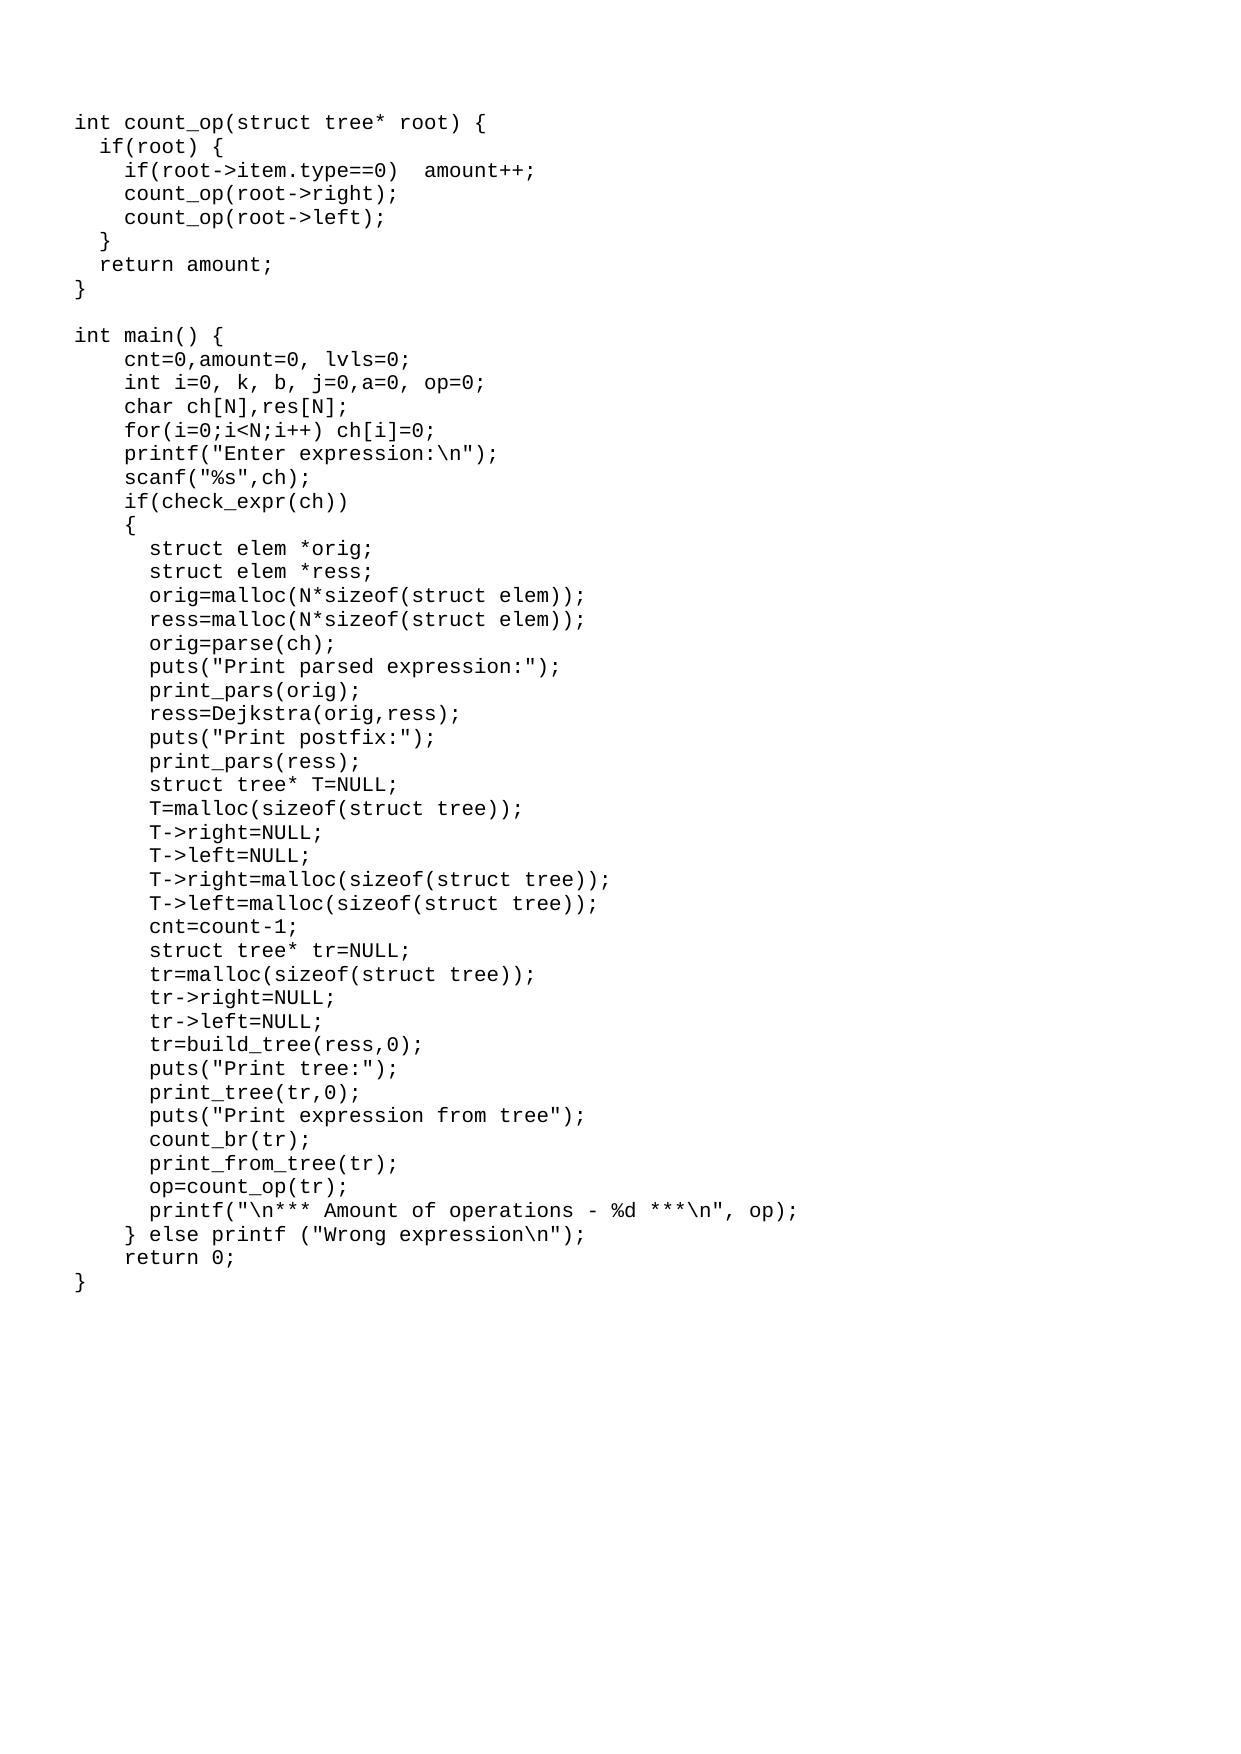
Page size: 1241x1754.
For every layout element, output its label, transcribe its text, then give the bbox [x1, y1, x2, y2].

text cnt=count-1; [74, 916, 1167, 940]
text struct elem *ress; [74, 562, 1167, 585]
text cnt=0,amount=0, lvls=0; [74, 349, 1167, 372]
text } [74, 231, 1167, 254]
text T->right=malloc(sizeof(struct tree)); [74, 869, 1167, 893]
text print_tree(tr,0); [74, 1082, 1167, 1105]
text T=malloc(sizeof(struct tree)); [74, 798, 1167, 822]
text } [74, 1271, 1167, 1294]
text { [74, 514, 1167, 538]
text print_pars(ress); [74, 751, 1167, 774]
text tr->left=NULL; [74, 1011, 1167, 1034]
text printf("\n*** Amount of operations - %d ***\n", op); [74, 1200, 1167, 1224]
text struct tree* T=NULL; [74, 774, 1167, 798]
text if(root->item.type==0) amount++; [74, 159, 1167, 183]
text count_op(root->left); [74, 207, 1167, 231]
text struct elem *orig; [74, 538, 1167, 562]
text int main() { [74, 325, 1167, 349]
text struct tree* tr=NULL; [74, 940, 1167, 963]
text orig=malloc(N*sizeof(struct elem)); [74, 585, 1167, 609]
text for(i=0;i<N;i++) ch[i]=0; [74, 420, 1167, 443]
text scanf("%s",ch); [74, 467, 1167, 491]
text count_br(tr); [74, 1129, 1167, 1153]
text printf("Enter expression:\n"); [74, 443, 1167, 467]
text int count_op(struct tree* root) { [74, 112, 1167, 136]
text } else printf ("Wrong expression\n"); [74, 1224, 1167, 1247]
text puts("Print expression from tree"); [74, 1105, 1167, 1129]
text if(check_expr(ch)) [74, 491, 1167, 514]
text T->left=malloc(sizeof(struct tree)); [74, 893, 1167, 916]
text ress=malloc(N*sizeof(struct elem)); [74, 609, 1167, 632]
text T->left=NULL; [74, 845, 1167, 869]
text return amount; [74, 254, 1167, 278]
text op=count_op(tr); [74, 1176, 1167, 1200]
text puts("Print postfix:"); [74, 727, 1167, 751]
text orig=parse(ch); [74, 632, 1167, 656]
text if(root) { [74, 136, 1167, 159]
text tr=malloc(sizeof(struct tree)); [74, 963, 1167, 987]
text int i=0, k, b, j=0,a=0, op=0; [74, 372, 1167, 396]
text print_pars(orig); [74, 680, 1167, 703]
text char ch[N],res[N]; [74, 396, 1167, 420]
text tr=build_tree(ress,0); [74, 1034, 1167, 1058]
text } [74, 278, 1167, 301]
text T->right=NULL; [74, 822, 1167, 845]
text puts("Print tree:"); [74, 1058, 1167, 1082]
text tr->right=NULL; [74, 987, 1167, 1011]
text return 0; [74, 1247, 1167, 1271]
text ress=Dejkstra(orig,ress); [74, 703, 1167, 727]
text count_op(root->right); [74, 183, 1167, 207]
text print_from_tree(tr); [74, 1153, 1167, 1176]
text puts("Print parsed expression:"); [74, 656, 1167, 680]
